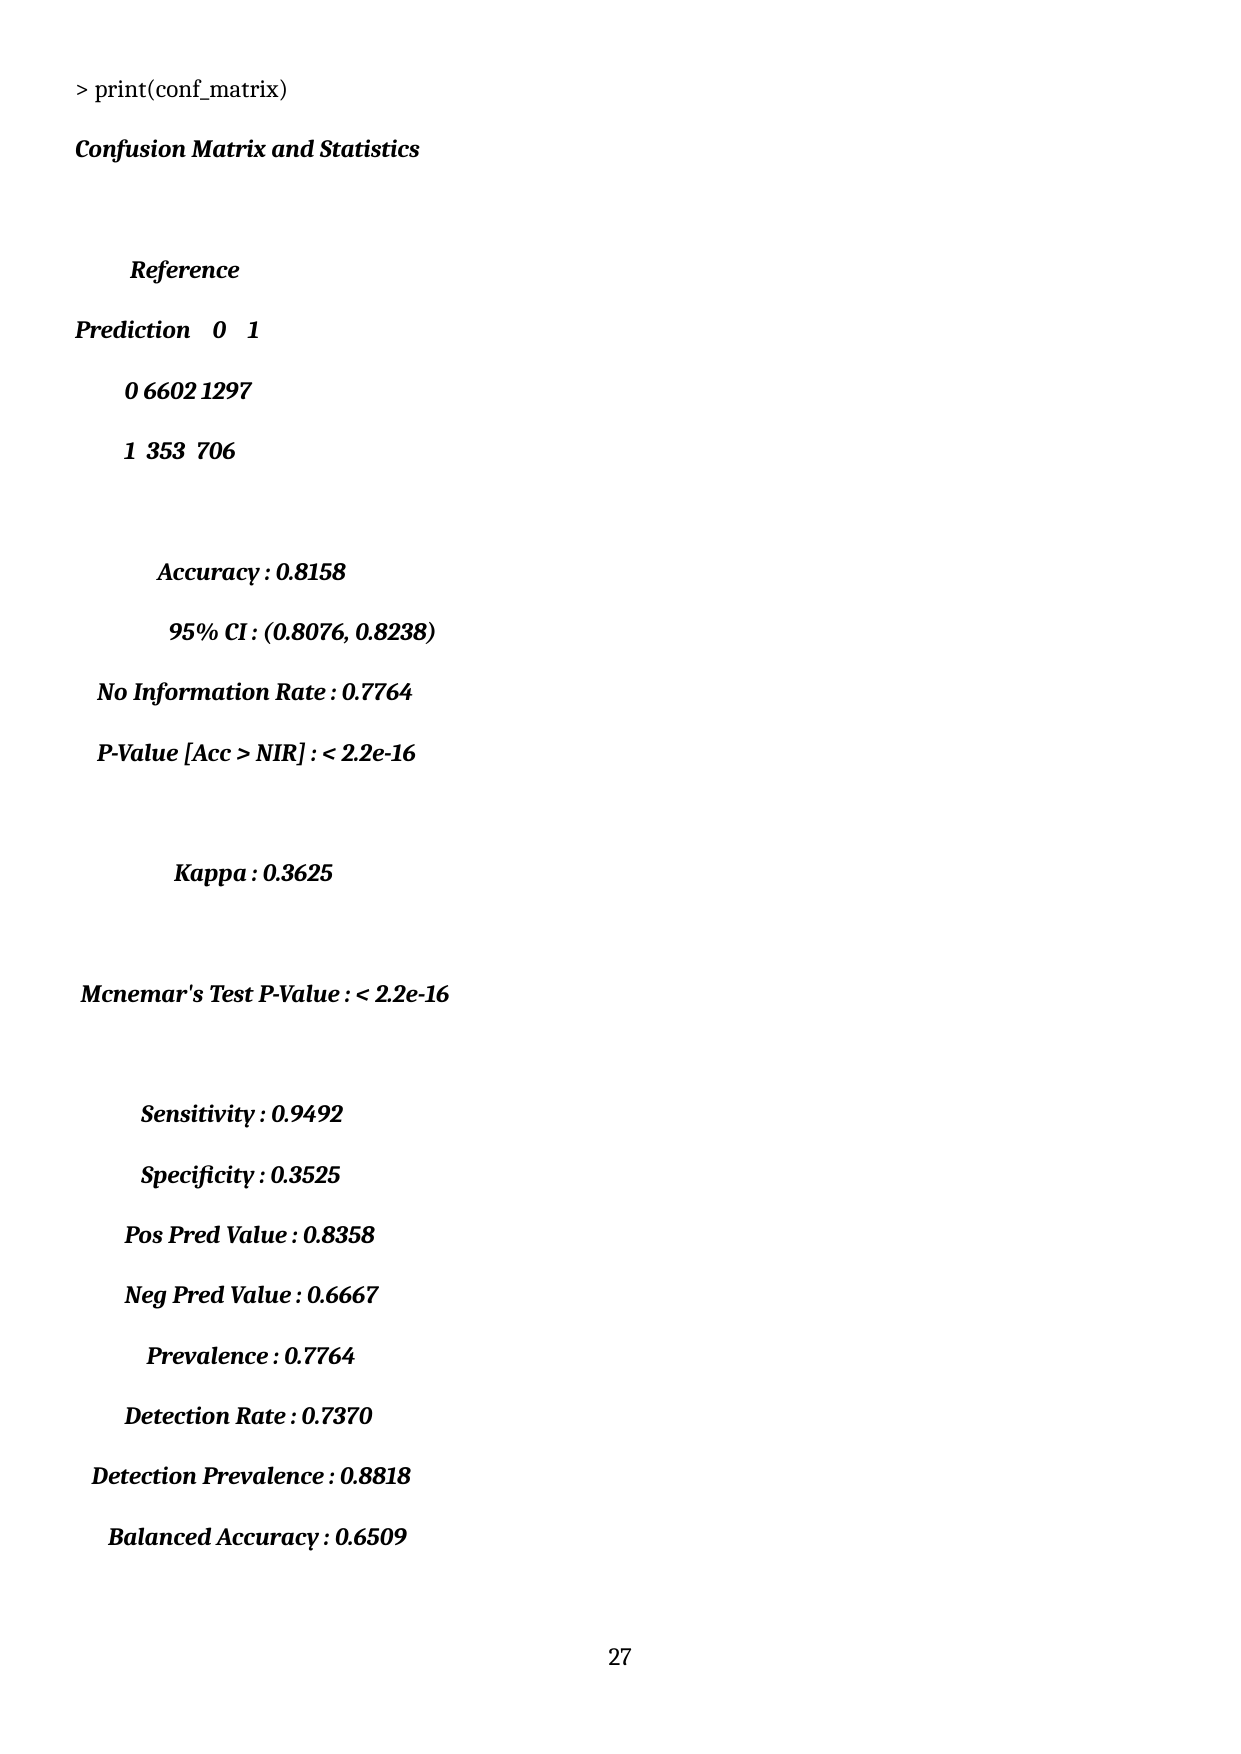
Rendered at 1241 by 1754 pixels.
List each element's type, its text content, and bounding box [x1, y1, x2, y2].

text 1 353 706 [75, 437, 1165, 466]
text Accuracy : 0.8158 [75, 557, 1165, 586]
text Mcnemar's Test P-Value : < 2.2e-16 [75, 980, 1165, 1008]
text Kappa : 0.3625 [75, 859, 1165, 888]
text No Information Rate : 0.7764 [75, 678, 1165, 707]
text Confusion Matrix and Statistics [75, 135, 1165, 164]
text 95% CI : (0.8076, 0.8238) [75, 618, 1165, 647]
text Detection Prevalence : 0.8818 [75, 1462, 1165, 1491]
text Detection Rate : 0.7370 [75, 1402, 1165, 1431]
text Prediction 0 1 [75, 316, 1165, 345]
text Sensitivity : 0.9492 [75, 1100, 1165, 1129]
text > print(conf_matrix) [75, 75, 1165, 104]
text Reference [75, 256, 1165, 285]
text Pos Pred Value : 0.8358 [75, 1221, 1165, 1250]
text Specificity : 0.3525 [75, 1161, 1165, 1189]
text 0 6602 1297 [75, 377, 1165, 405]
text Neg Pred Value : 0.6667 [75, 1281, 1165, 1310]
text Prevalence : 0.7764 [75, 1342, 1165, 1370]
text Balanced Accuracy : 0.6509 [75, 1522, 1165, 1551]
text P-Value [Acc > NIR] : < 2.2e-16 [75, 738, 1165, 767]
